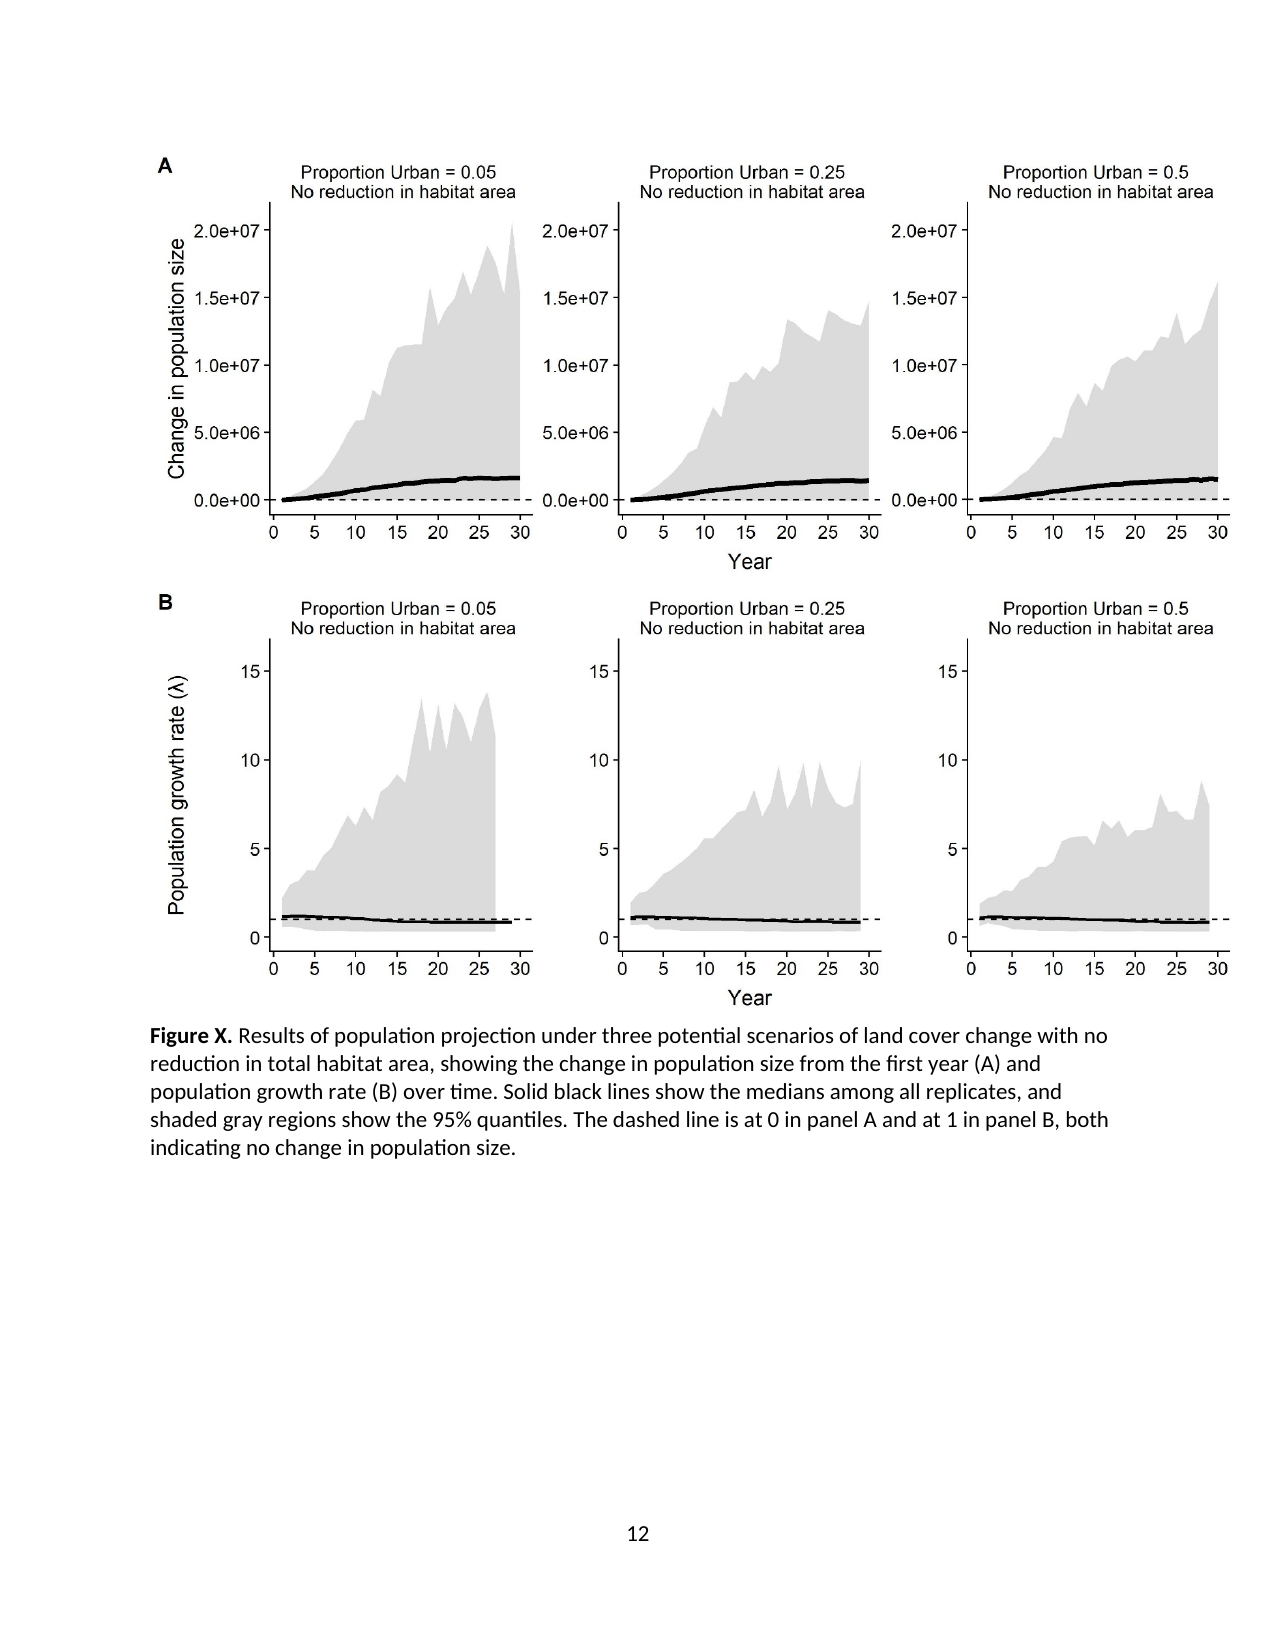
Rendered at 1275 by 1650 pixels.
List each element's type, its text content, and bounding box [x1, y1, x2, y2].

text Figure X. Results of population projection under three potential scenarios of land cover change with no reduction in total habitat area, showing the change in population size from the first year (A) and population growth rate (B) over time. Solid black lines show the medians among all replicates, and shaded gray regions show the 95% quantiles. The dashed line is at 0 in panel A and at 1 in panel B, both indicating no change in population size. [150, 1022, 1125, 1161]
picture [150, 150, 1239, 1022]
